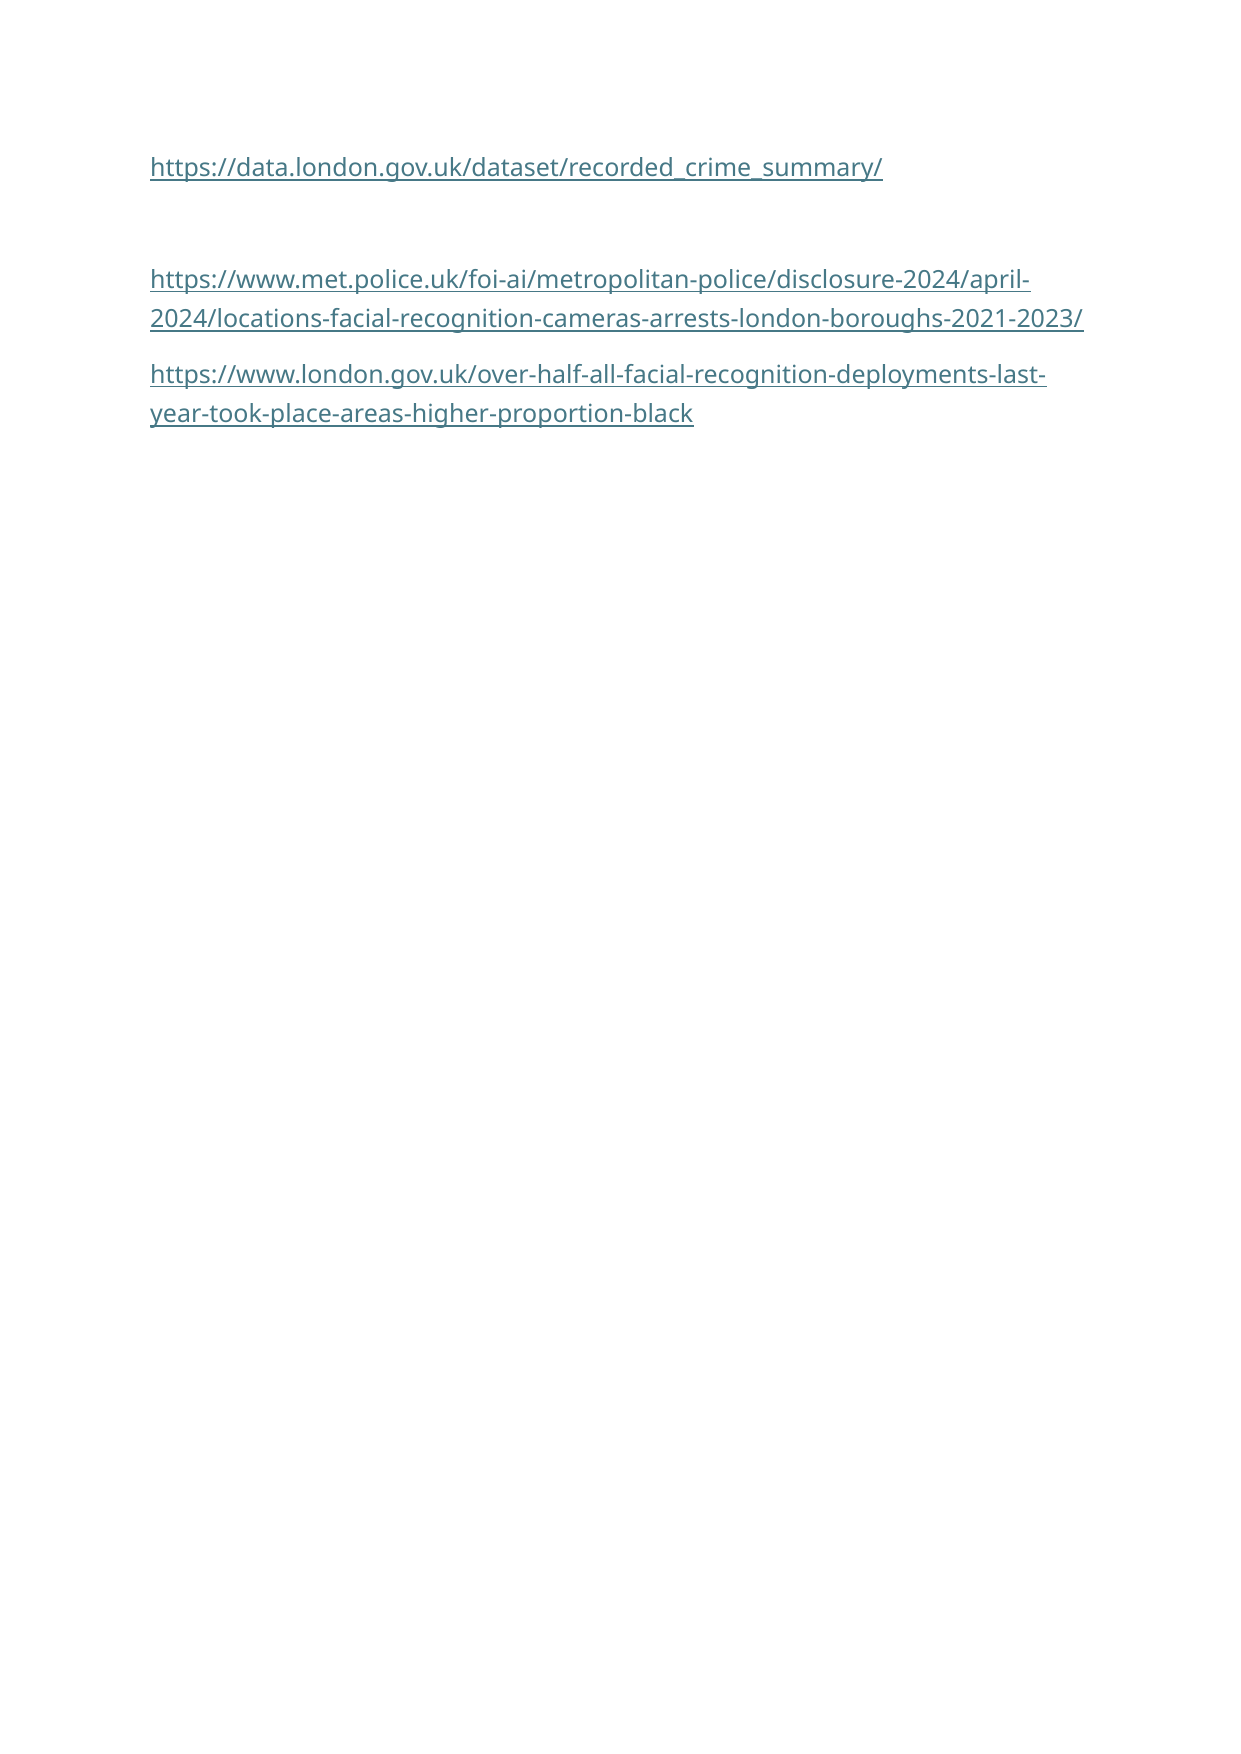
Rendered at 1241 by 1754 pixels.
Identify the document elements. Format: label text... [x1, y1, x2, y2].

text https://www.london.gov.uk/over-half-all-facial-recognition-deployments-last-year-took-place-areas-higher-proportion-black [150, 357, 1090, 430]
text https://www.met.police.uk/foi-ai/metropolitan-police/disclosure-2024/april-2024/locations-facial-recognition-cameras-arrests-london-boroughs-2021-2023/ [150, 262, 1090, 335]
text https://data.london.gov.uk/dataset/recorded_crime_summary/ [150, 150, 1090, 184]
